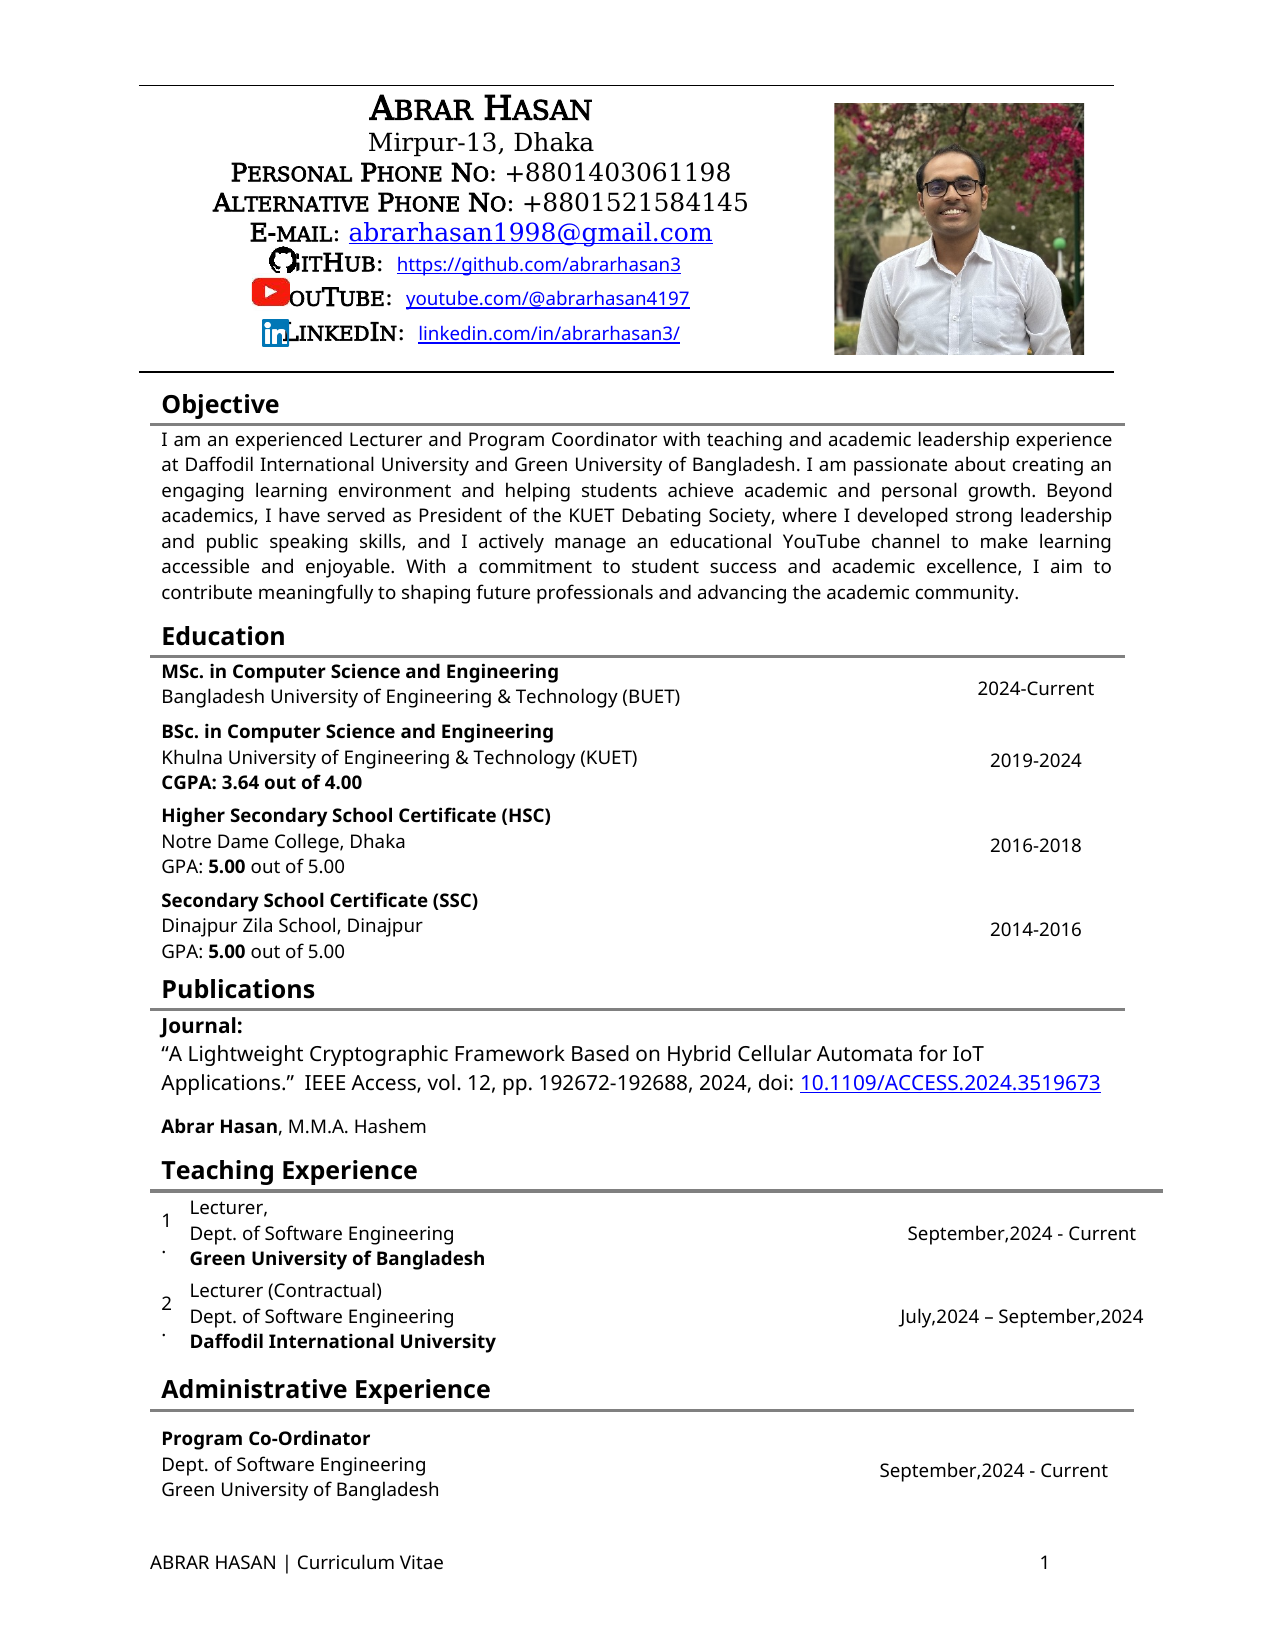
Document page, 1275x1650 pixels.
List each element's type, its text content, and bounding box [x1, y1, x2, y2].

table_cell September,2024 - Current [853, 1412, 1134, 1528]
table_cell September,2024 - Current [881, 1193, 1162, 1274]
table_cell Program Co-Ordinator Dept. of Software Engineering Green University of Bangladesh [150, 1412, 853, 1528]
table_cell “A Lightweight Cryptographic Framework Based on Hybrid Cellular Automata for IoT Applications.” IEEE Access, vol. 12, pp. 192672-192688, 2024, doi: 10.1109/ACCESS.2024.3519673 Abrar Hasan, M.M.A. Hashem [150, 1039, 1125, 1139]
table_cell 2019-2024 [947, 719, 1125, 803]
table_header Education [150, 619, 1125, 655]
picture [834, 103, 1085, 355]
table_cell 2016-2018 [947, 803, 1125, 887]
table_cell July,2024 – September,2024 [881, 1274, 1162, 1358]
table_header Teaching Experience [150, 1153, 1162, 1189]
table_header Administrative Experience [150, 1372, 1134, 1408]
picture [251, 246, 297, 311]
table_header Objective [150, 387, 1125, 423]
table_cell Higher Secondary School Certificate (HSC) Notre Dame College, Dhaka GPA: 5.00 out of 5.00 [150, 803, 947, 887]
table_header [823, 86, 1114, 371]
table_cell MSc. in Computer Science and Engineering Bangladesh University of Engineering & Technology (BUET) [150, 658, 947, 718]
table_cell Journal: [150, 1011, 1125, 1039]
table_cell Publications [150, 972, 1125, 1008]
table_cell 2014-2016 [947, 887, 1125, 972]
picture [273, 323, 290, 343]
table_cell BSc. in Computer Science and Engineering Khulna University of Engineering & Technology (KUET) CGPA: 3.64 out of 4.00 [150, 719, 947, 803]
table_cell 2024-Current [947, 658, 1125, 718]
table_cell Secondary School Certificate (SSC) Dinajpur Zila School, Dinajpur GPA: 5.00 out of 5.00 [150, 887, 947, 972]
table_cell I am an experienced Lecturer and Program Coordinator with teaching and academic leadership experience at Daffodil International University and Green University of Bangladesh. I am passionate about creating an engaging learning environment and helping students achieve academic and personal growth. Beyond academics, I have served as President of the KUET Debating Society, where I developed strong leadership and public speaking skills, and I actively manage an educational YouTube channel to make learning accessible and enjoyable. With a commitment to student success and academic excellence, I aim to contribute meaningfully to shaping future professionals and advancing the academic community. [150, 426, 1125, 605]
table_cell Lecturer (Contractual) Dept. of Software Engineering Daffodil International University [178, 1274, 881, 1358]
table_header Abrar Hasan Mirpur-13, Dhaka Personal Phone No: +8801403061198 Alternative Phone No: +8801521584145 E-mail: abrarhasan1998@gmail.com GitHub: https://github.com/abrarhasan3 YouTube: youtube.com/@abrarhasan4197 LinkedIn: linkedin.com/in/abrarhasan3/ [139, 86, 823, 371]
table_cell Lecturer, Dept. of Software Engineering Green University of Bangladesh [178, 1193, 881, 1274]
table_cell 2. [150, 1274, 178, 1358]
table_cell 1. [150, 1193, 178, 1274]
